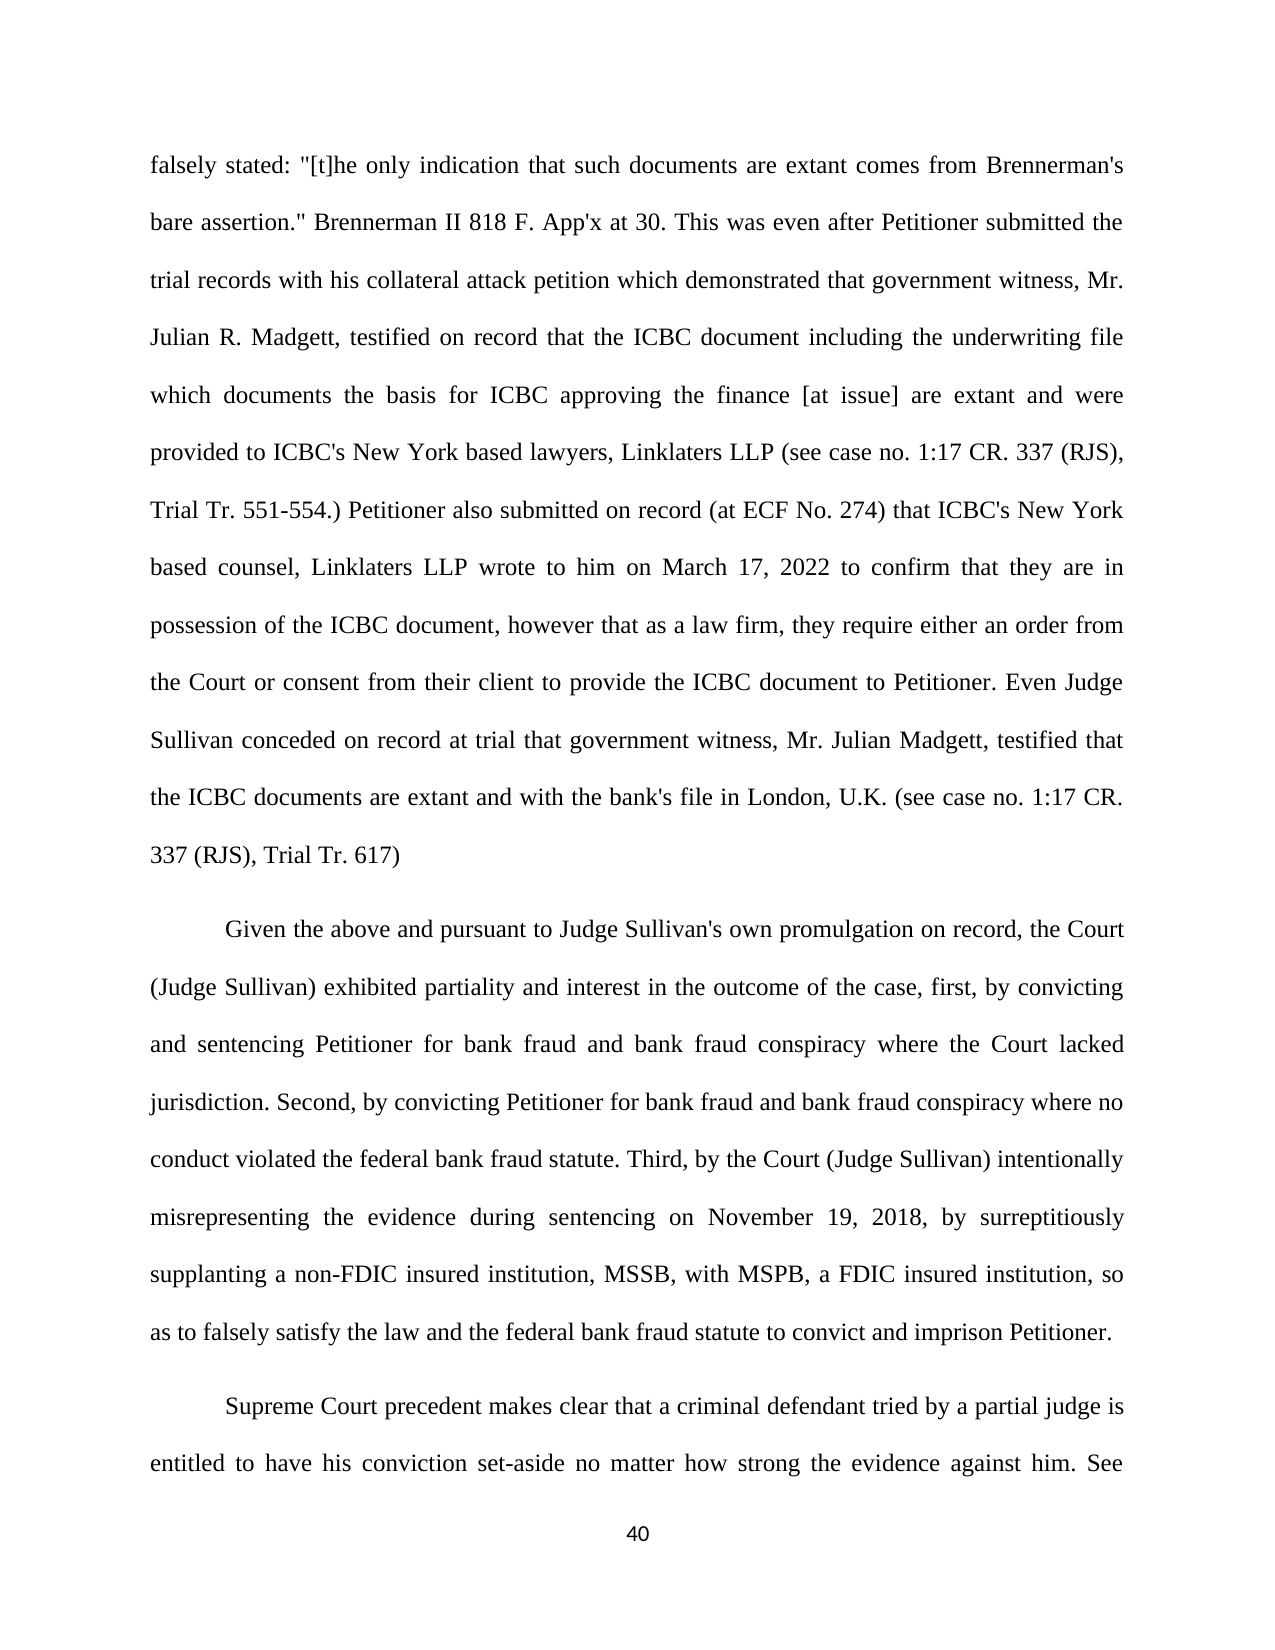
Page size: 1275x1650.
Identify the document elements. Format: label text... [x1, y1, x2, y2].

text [150, 1391, 1125, 1477]
text Given the above and pursuant to Judge Sullivan's own promulgation on record, the Court (Judge Sullivan) exhibited partiality and interest in the outcome of the case, first, by convicting and sentencing Petitioner for bank fraud and bank fraud conspiracy where the Court lacked jurisdiction. Second, by convicting Petitioner for bank fraud and bank fraud conspiracy where no conduct violated the federal bank fraud statute. Third, by the Court (Judge Sullivan) intentionally misrepresenting the evidence during sentencing on November 19, 2018, by surreptitiously supplanting a non-FDIC insured institution, MSSB, with MSPB, a FDIC insured institution, so as to falsely satisfy the law and the federal bank fraud statute to convict and imprison Petitioner. [150, 914, 1125, 1345]
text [150, 150, 1125, 869]
